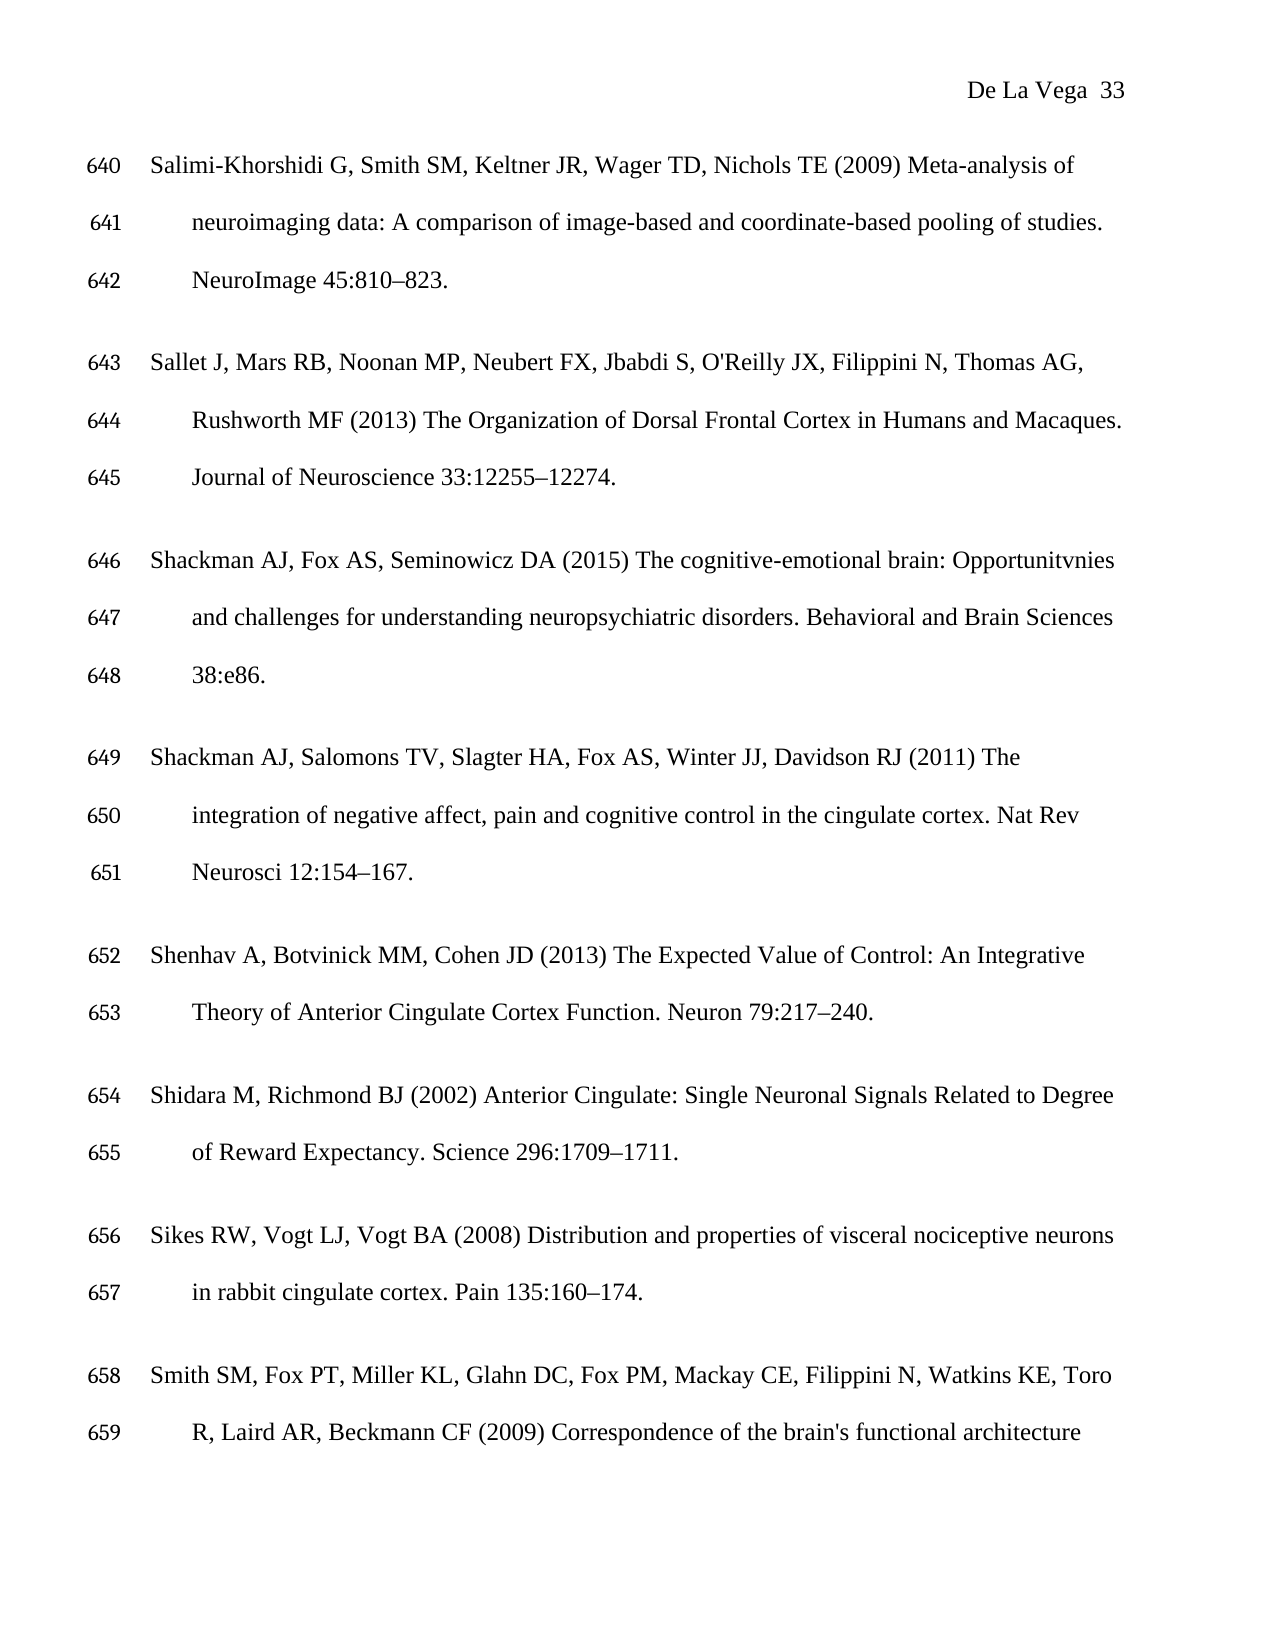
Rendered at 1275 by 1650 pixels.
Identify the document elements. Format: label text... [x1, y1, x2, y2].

text Sallet J, Mars RB, Noonan MP, Neubert FX, Jbabdi S, O'Reilly JX, Filippini N, Thomas AG, Rushworth MF (2013) The Organization of Dorsal Frontal Cortex in Humans and Macaques. Journal of Neuroscience 33:12255–12274. [150, 347, 1125, 491]
text Salimi-Khorshidi G, Smith SM, Keltner JR, Wager TD, Nichols TE (2009) Meta-analysis of neuroimaging data: A comparison of image-based and coordinate-based pooling of studies. NeuroImage 45:810–823. [150, 150, 1125, 294]
text Shenhav A, Botvinick MM, Cohen JD (2013) The Expected Value of Control: An Integrative Theory of Anterior Cingulate Cortex Function. Neuron 79:217–240. [150, 940, 1125, 1026]
text Shackman AJ, Fox AS, Seminowicz DA (2015) The cognitive-emotional brain: Opportunitvnies and challenges for understanding neuropsychiatric disorders. Behavioral and Brain Sciences 38:e86. [150, 545, 1125, 689]
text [150, 1360, 1125, 1446]
text Sikes RW, Vogt LJ, Vogt BA (2008) Distribution and properties of visceral nociceptive neurons in rabbit cingulate cortex. Pain 135:160–174. [150, 1220, 1125, 1306]
text Shidara M, Richmond BJ (2002) Anterior Cingulate: Single Neuronal Signals Related to Degree of Reward Expectancy. Science 296:1709–1711. [150, 1080, 1125, 1166]
text Shackman AJ, Salomons TV, Slagter HA, Fox AS, Winter JJ, Davidson RJ (2011) The integration of negative affect, pain and cognitive control in the cingulate cortex. Nat Rev Neurosci 12:154–167. [150, 742, 1125, 886]
